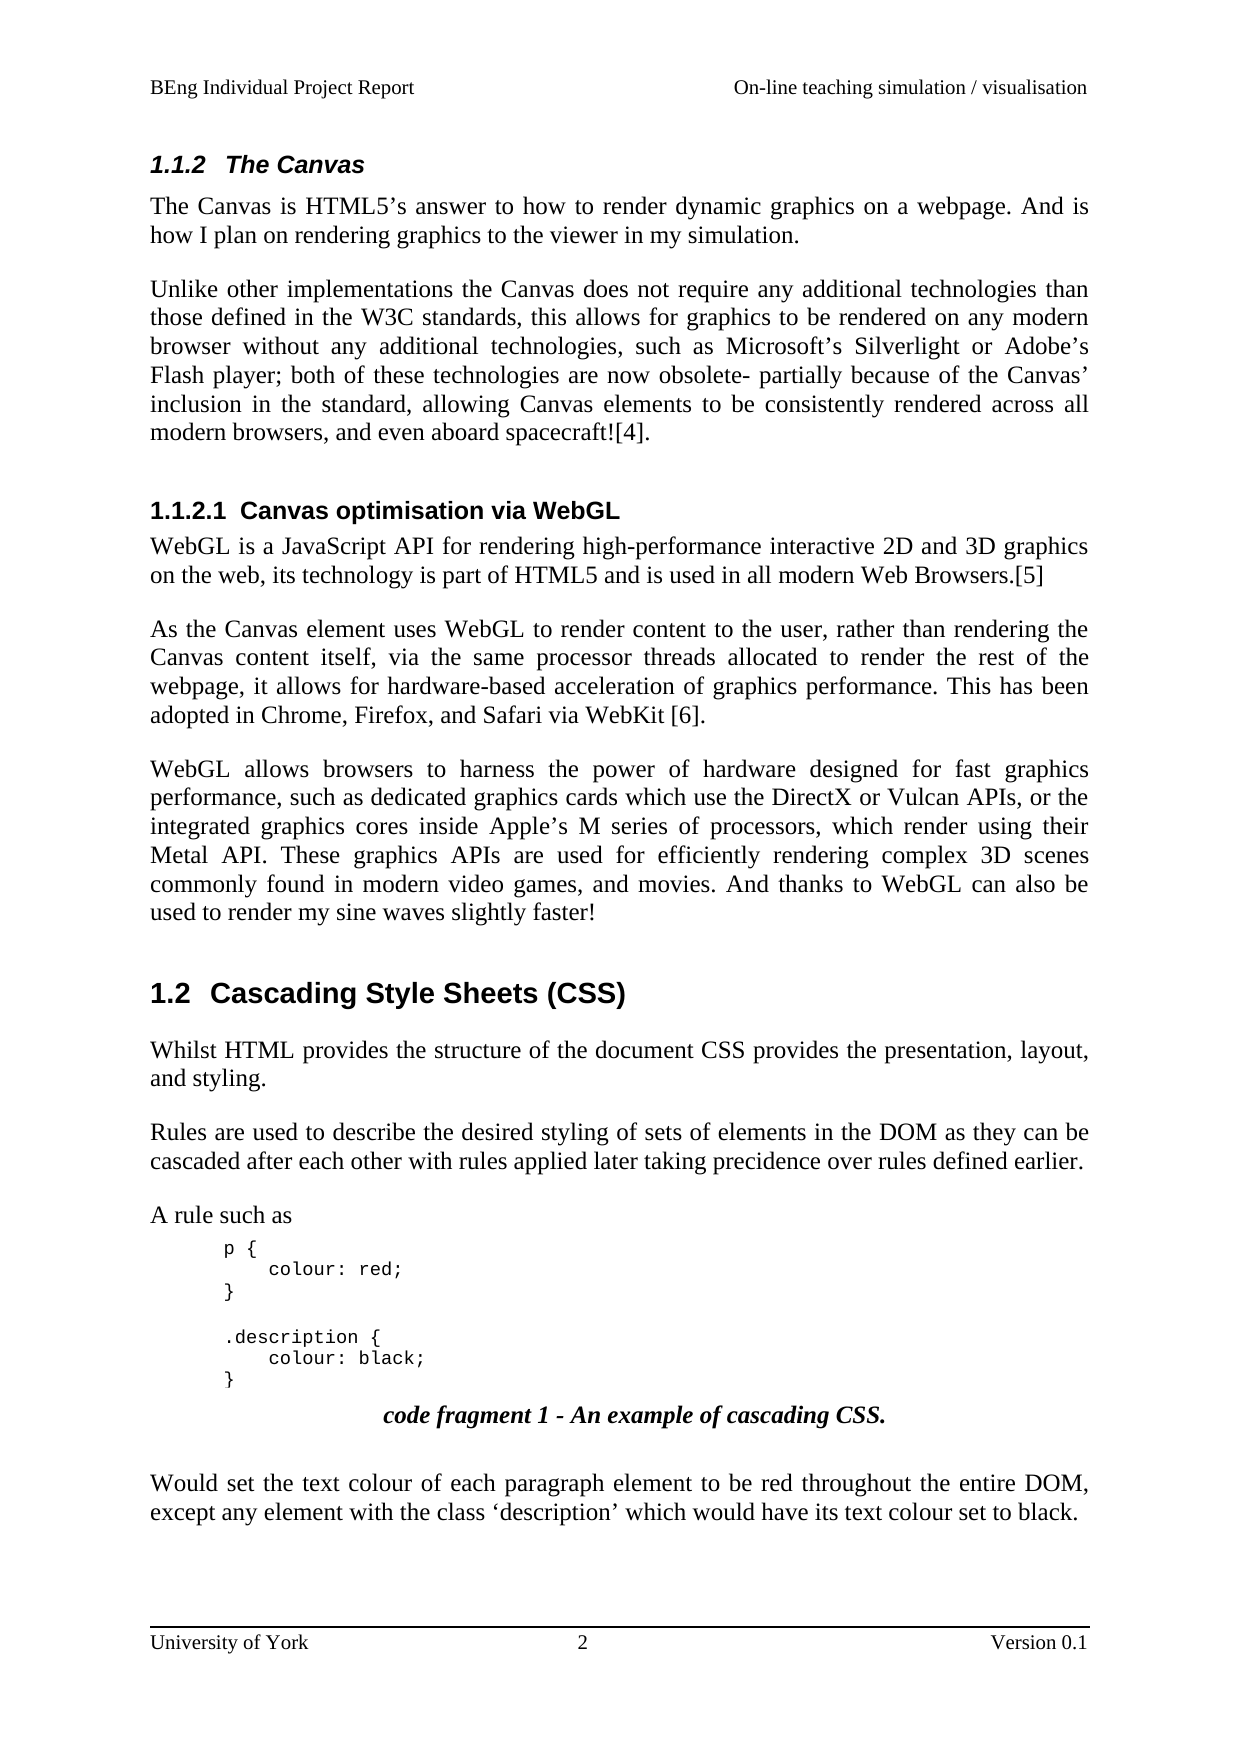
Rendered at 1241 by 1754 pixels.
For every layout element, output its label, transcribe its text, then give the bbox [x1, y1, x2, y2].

subtitle The Canvas [150, 150, 1090, 179]
text The Canvas is HTML5’s answer to how to render dynamic graphics on a webpage. And is how I plan on rendering graphics to the viewer in my simulation. [150, 191, 1090, 249]
text Would set the text colour of each paragraph element to be red throughout the entire DOM, except any element with the class ‘description’ which would have its text colour set to black. [150, 1253, 1090, 1387]
text Rules are used to describe the desired styling of sets of elements in the DOM as they can be cascaded after each other with rules applied later taking precidence over rules defined earlier. [150, 1117, 1090, 1175]
text Unlike other implementations the Canvas does not require any additional technologies than those defined in the W3C standards, this allows for graphics to be rendered on any modern browser without any additional technologies, such as Microsoft’s Silverlight or Adobe’s Flash player; both of these technologies are now obsolete- partially because of the Canvas’ inclusion in the standard, allowing Canvas elements to be consistently rendered across all modern browsers, and even aboard spacecraft![4]. [150, 274, 1090, 446]
text Would set the text colour of each paragraph element to be red throughout the entire DOM, except any element with the class ‘description’ which would have its text colour set to black. [150, 1429, 1090, 1526]
text Whilst HTML provides the structure of the document CSS provides the presentation, layout, and styling. [150, 1035, 1090, 1092]
text As the Canvas element uses WebGL to render content to the user, rather than rendering the Canvas content itself, via the same processor threads allocated to render the rest of the webpage, it allows for hardware-based acceleration of graphics performance. This has been adopted in Chrome, Firefox, and Safari via WebKit [6]. [150, 614, 1090, 729]
text WebGL is a JavaScript API for rendering high-performance interactive 2D and 3D graphics on the web, its technology is part of HTML5 and is used in all modern Web Browsers.[5] [150, 531, 1090, 589]
subtitle Cascading Style Sheets (CSS) [150, 976, 1090, 1010]
text WebGL allows browsers to harness the power of hardware designed for fast graphics performance, such as dedicated graphics cards which use the DirectX or Vulcan APIs, or the integrated graphics cores inside Apple’s M series of processors, which render using their Metal API. These graphics APIs are used for efficiently rendering complex 3D scenes commonly found in modern video games, and movies. And thanks to WebGL can also be used to render my sine waves slightly faster! [150, 754, 1090, 926]
subtitle Canvas optimisation via WebGL [150, 496, 1090, 525]
text A rule such as [150, 1200, 1090, 1228]
